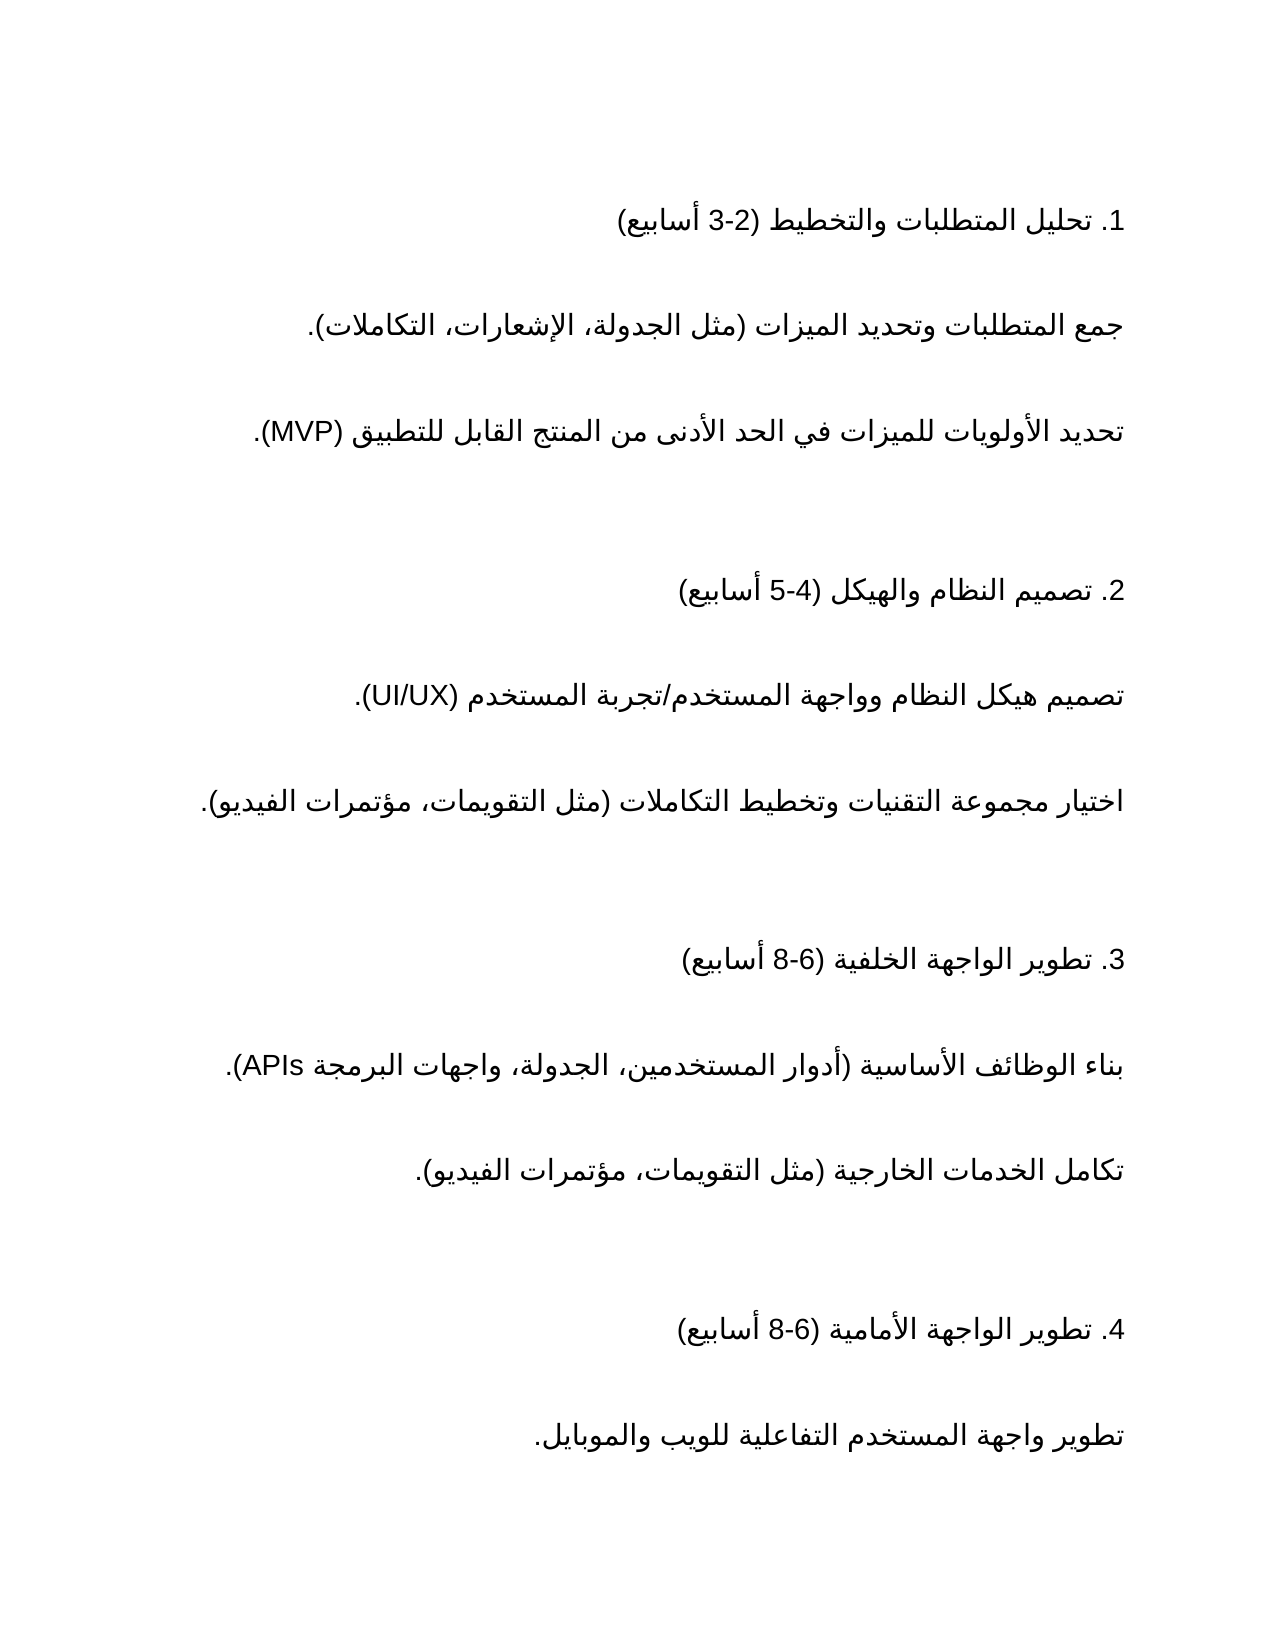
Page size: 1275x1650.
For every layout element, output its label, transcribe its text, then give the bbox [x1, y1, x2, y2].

text تطوير واجهة المستخدم التفاعلية للويب والموبايل. [150, 1417, 1125, 1451]
text 2. تصميم النظام والهيكل (4-5 أسابيع) [150, 572, 1125, 606]
text تحديد الأولويات للميزات في الحد الأدنى من المنتج القابل للتطبيق (MVP). [150, 414, 1125, 448]
text اختيار مجموعة التقنيات وتخطيط التكاملات (مثل التقويمات، مؤتمرات الفيديو). [150, 784, 1125, 817]
text تصميم هيكل النظام وواجهة المستخدم/تجربة المستخدم (UI/UX). [150, 678, 1125, 712]
text جمع المتطلبات وتحديد الميزات (مثل الجدولة، الإشعارات، التكاملات). [150, 308, 1125, 342]
text 3. تطوير الواجهة الخلفية (6-8 أسابيع) [150, 942, 1125, 976]
text بناء الوظائف الأساسية (أدوار المستخدمين، الجدولة، واجهات البرمجة APIs). [150, 1048, 1125, 1081]
text 4. تطوير الواجهة الأمامية (6-8 أسابيع) [150, 1312, 1125, 1345]
text 1. تحليل المتطلبات والتخطيط (2-3 أسابيع) [150, 203, 1125, 236]
text تكامل الخدمات الخارجية (مثل التقويمات، مؤتمرات الفيديو). [150, 1153, 1125, 1187]
